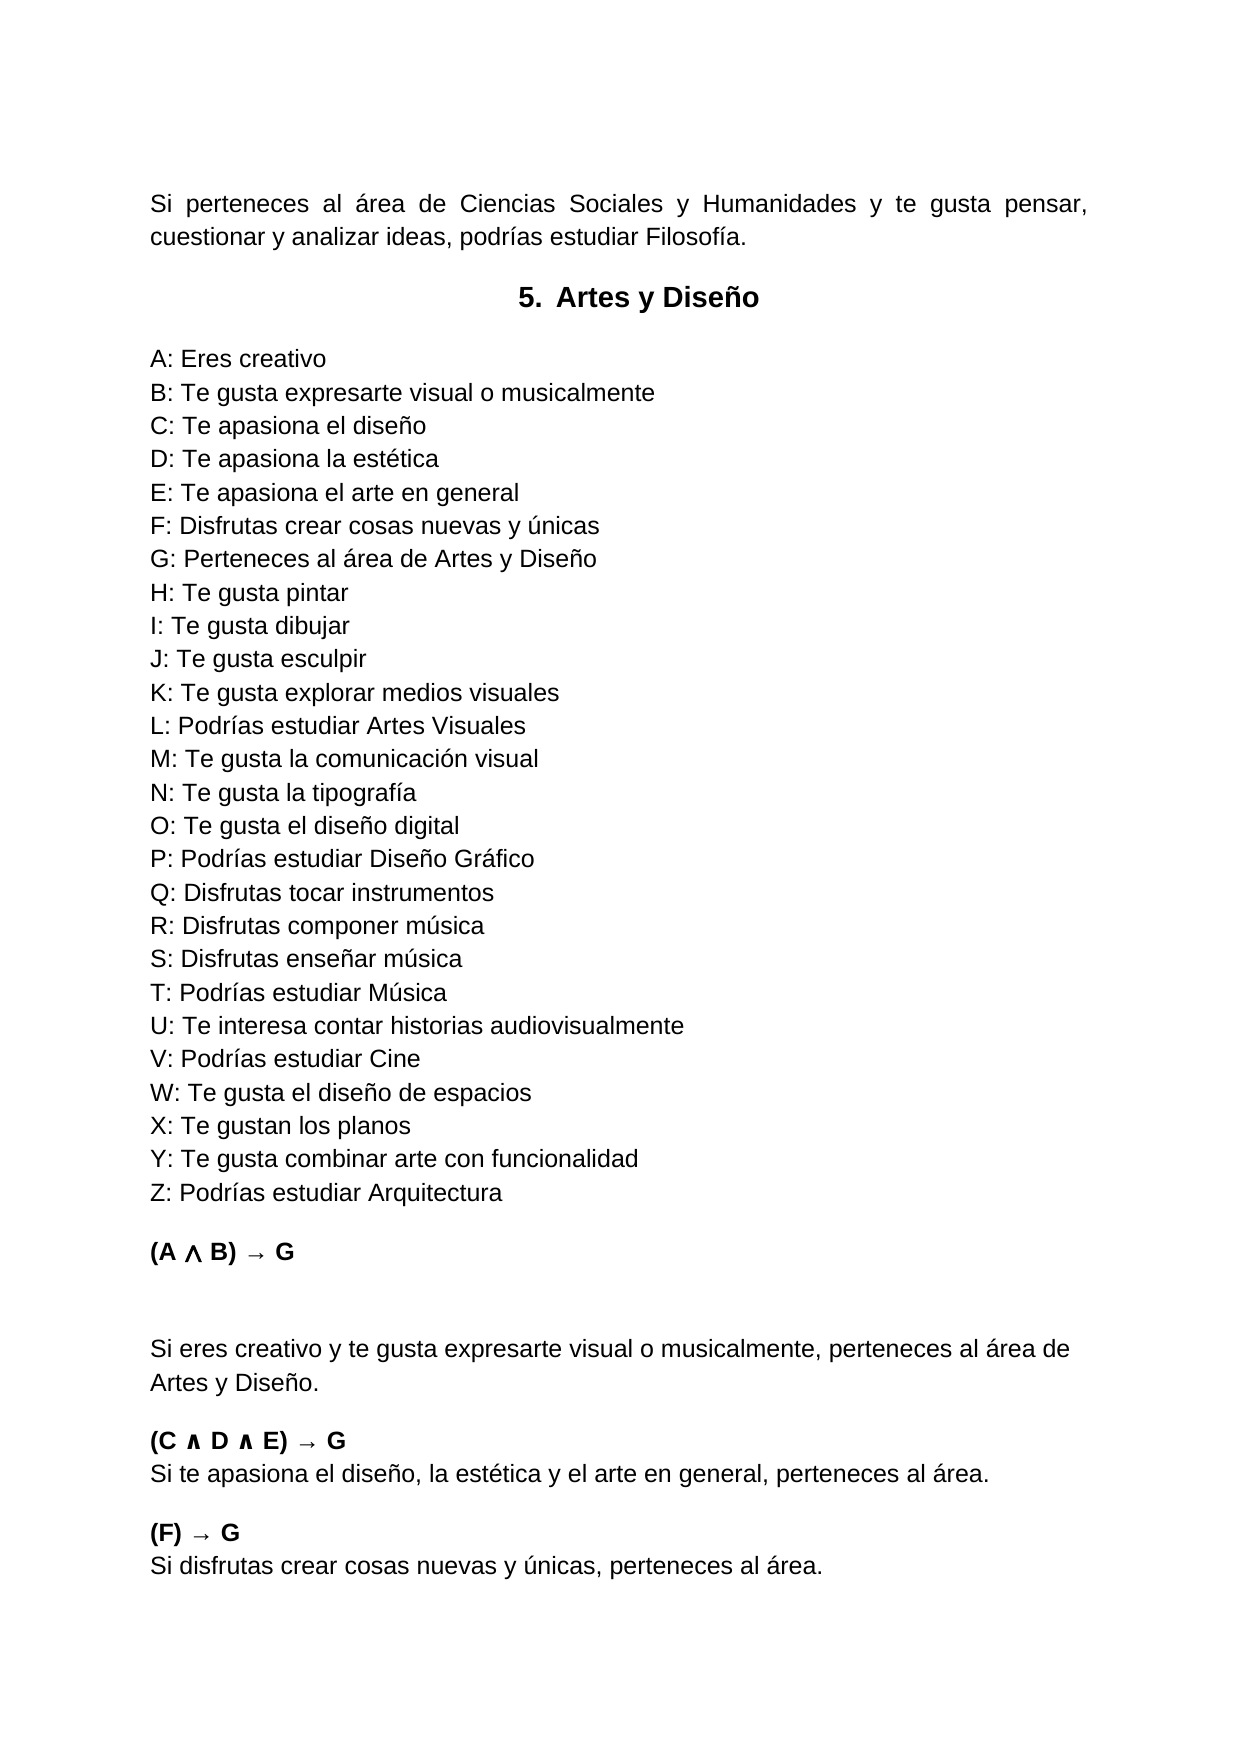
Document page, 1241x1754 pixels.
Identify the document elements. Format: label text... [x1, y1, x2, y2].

text (A ∧ B) → G [150, 1236, 1090, 1266]
text Si eres creativo y te gusta expresarte visual o musicalmente, perteneces al área de Artes y Diseño. [150, 1296, 1090, 1396]
text Si perteneces al área de Ciencias Sociales y Humanidades y te gusta pensar, cuestionar y analizar ideas, podrías estudiar Filosofía. [150, 150, 1090, 251]
text (C ∧ D ∧ E) → G Si te apasiona el diseño, la estética y el arte en general, perteneces al área. [150, 1426, 1090, 1488]
text (F) → G Si disfrutas crear cosas nuevas y únicas, perteneces al área. [150, 1518, 1090, 1580]
list Artes y Diseño [187, 280, 1090, 314]
text A: Eres creativo B: Te gusta expresarte visual o musicalmente C: Te apasiona el diseño D: Te apasiona la estética E: Te apasiona el arte en general F: Disfrutas crear cosas nuevas y únicas G: Perteneces al área de Artes y Diseño H: Te gusta pintar I: Te gusta dibujar J: Te gusta esculpir K: Te gusta explorar medios visuales L: Podrías estudiar Artes Visuales M: Te gusta la comunicación visual N: Te gusta la tipografía O: Te gusta el diseño digital P: Podrías estudiar Diseño Gráfico Q: Disfrutas tocar instrumentos R: Disfrutas componer música S: Disfrutas enseñar música T: Podrías estudiar Música U: Te interesa contar historias audiovisualmente V: Podrías estudiar Cine W: Te gusta el diseño de espacios X: Te gustan los planos Y: Te gusta combinar arte con funcionalidad Z: Podrías estudiar Arquitectura [150, 344, 1090, 1206]
